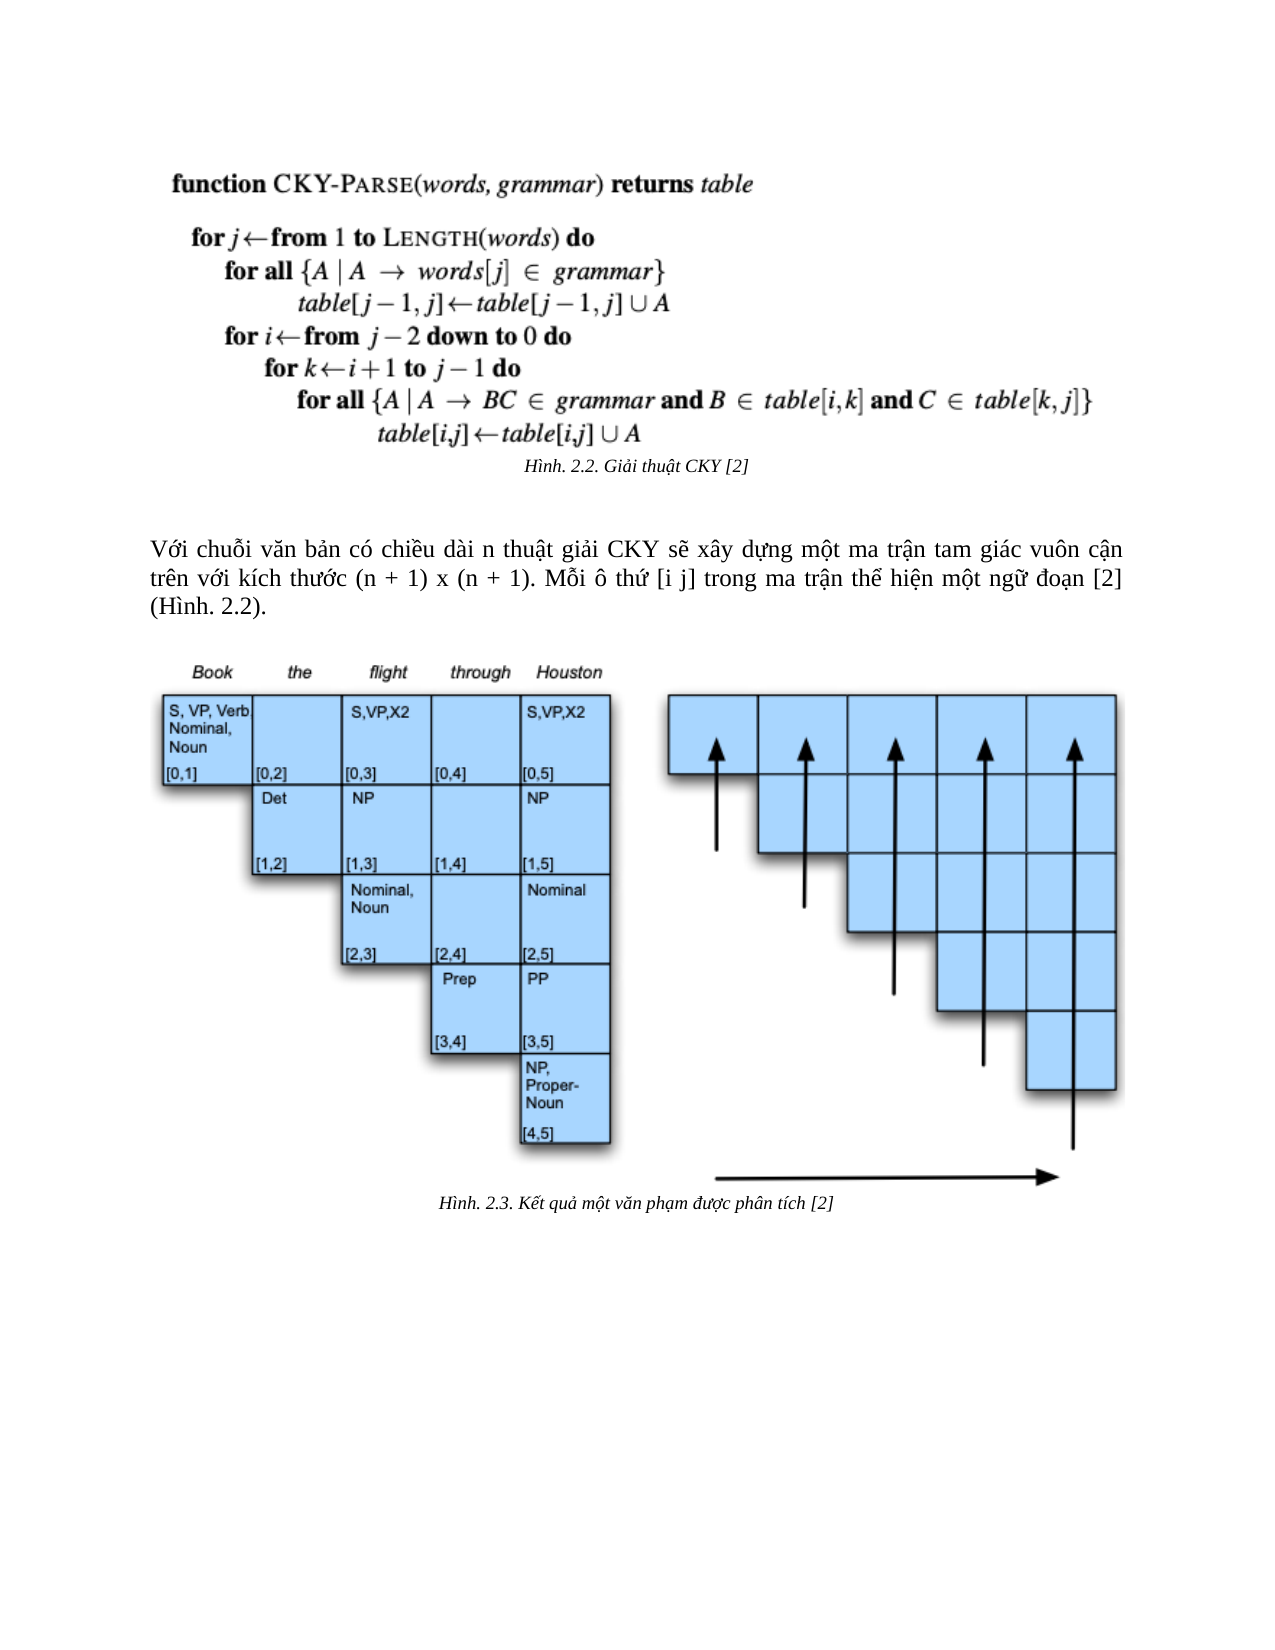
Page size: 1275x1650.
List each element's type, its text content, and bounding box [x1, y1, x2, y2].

text Hình. 2.3. Kết quả một văn phạm được phân tích [2] [150, 1193, 1125, 1214]
text Hình. 2.2. Giải thuật CKY [2] [150, 455, 1125, 476]
picture [150, 150, 1125, 455]
text Với chuỗi văn bản có chiều dài n thuật giải CKY sẽ xây dựng một ma trận tam giác vuôn cận trên với kích thước (n + 1) x (n + 1). Mỗi ô thứ [i j] trong ma trận thể hiện một ngữ đoạn [2] (Hình. 2.2). [150, 534, 1125, 620]
picture [150, 648, 1125, 1193]
